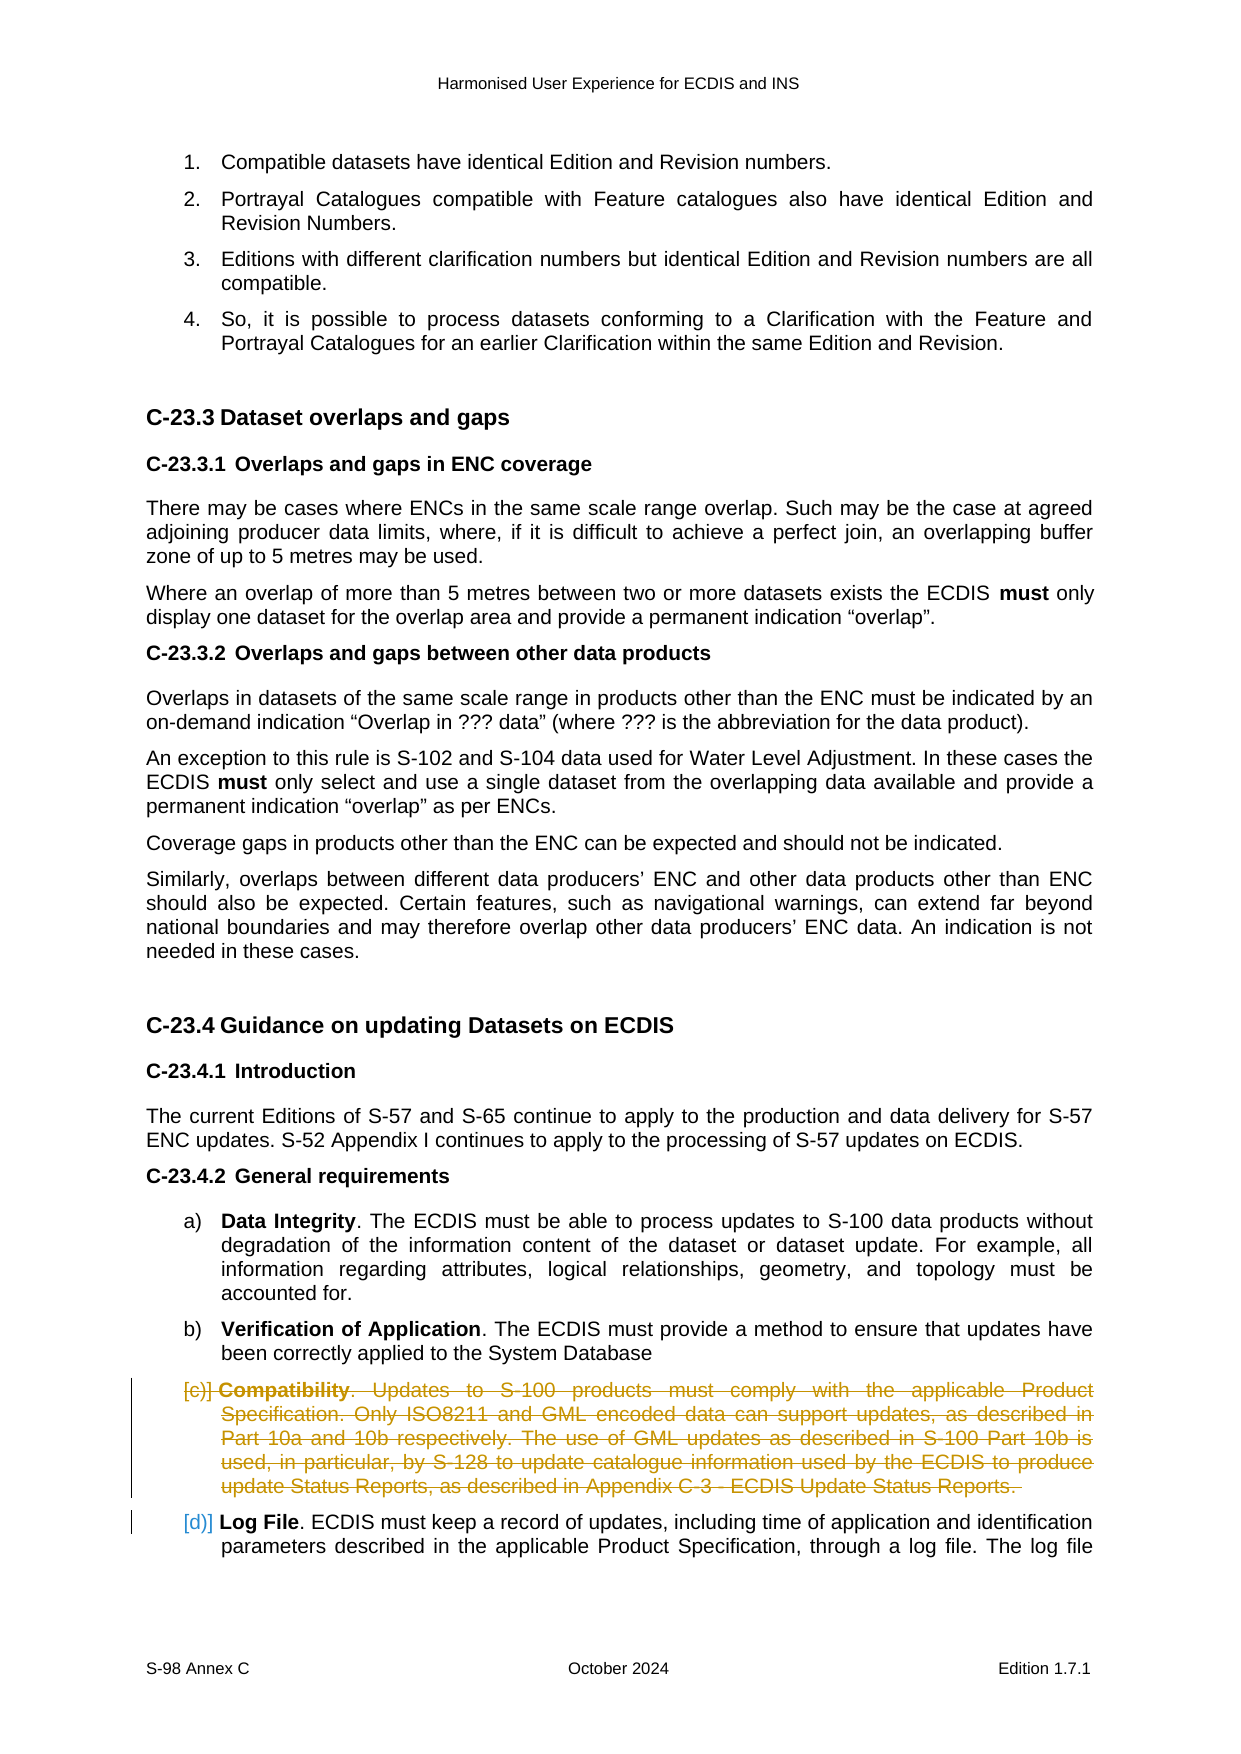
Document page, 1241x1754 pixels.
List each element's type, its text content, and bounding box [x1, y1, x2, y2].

list Portrayal Catalogues compatible with Feature catalogues also have identical Edition and Revision Numbers. [183, 186, 1094, 234]
list Data Integrity. The ECDIS must be able to process updates to S-100 data products without degradation of the information content of the dataset or dataset update. For example, all information regarding attributes, logical relationships, geometry, and topology must be accounted for. [183, 1209, 1094, 1305]
text The current Editions of S-57 and S-65 continue to apply to the production and data delivery for S-57 ENC updates. S-52 Appendix I continues to apply to the processing of S-57 updates on ECDIS. [146, 1104, 1094, 1152]
subtitle Introduction [146, 1059, 1094, 1083]
subtitle Overlaps and gaps between other data products [146, 641, 1094, 665]
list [183, 1510, 1094, 1558]
list So, it is possible to process datasets conforming to a Clarification with the Feature and Portrayal Catalogues for an earlier Clarification within the same Edition and Revision. [183, 307, 1094, 355]
text There may be cases where ENCs in the same scale range overlap. Such may be the case at agreed adjoining producer data limits, where, if it is difficult to achieve a perfect join, an overlapping buffer zone of up to 5 metres may be used. [146, 496, 1094, 568]
subtitle Guidance on updating Datasets on ECDIS [146, 1012, 1094, 1038]
text Overlaps in datasets of the same scale range in products other than the ENC must be indicated by an on-demand indication “Overlap in ??? data” (where ??? is the abbreviation for the data product). [146, 686, 1094, 734]
text Where an overlap of more than 5 metres between two or more datasets exists the ECDIS must only display one dataset for the overlap area and provide a permanent indication “overlap”. [146, 581, 1094, 628]
list Verification of Application. The ECDIS must provide a method to ensure that updates have been correctly applied to the System Database [183, 1317, 1094, 1365]
text Coverage gaps in products other than the ENC can be expected and should not be indicated. [146, 831, 1094, 854]
subtitle General requirements [146, 1164, 1094, 1188]
text Similarly, overlaps between different data producers’ ENC and other data products other than ENC should also be expected. Certain features, such as navigational warnings, can extend far beyond national boundaries and may therefore overlap other data producers’ ENC data. An indication is not needed in these cases. [146, 867, 1094, 963]
list Editions with different clarification numbers but identical Edition and Revision numbers are all compatible. [183, 247, 1094, 295]
subtitle Dataset overlaps and gaps [146, 404, 1094, 431]
list Compatible datasets have identical Edition and Revision numbers. [183, 150, 1094, 174]
text An exception to this rule is S-102 and S-104 data used for Water Level Adjustment. In these cases the ECDIS must only select and use a single dataset from the overlapping data available and provide a permanent indication “overlap” as per ENCs. [146, 746, 1094, 818]
subtitle Overlaps and gaps in ENC coverage [146, 451, 1094, 475]
